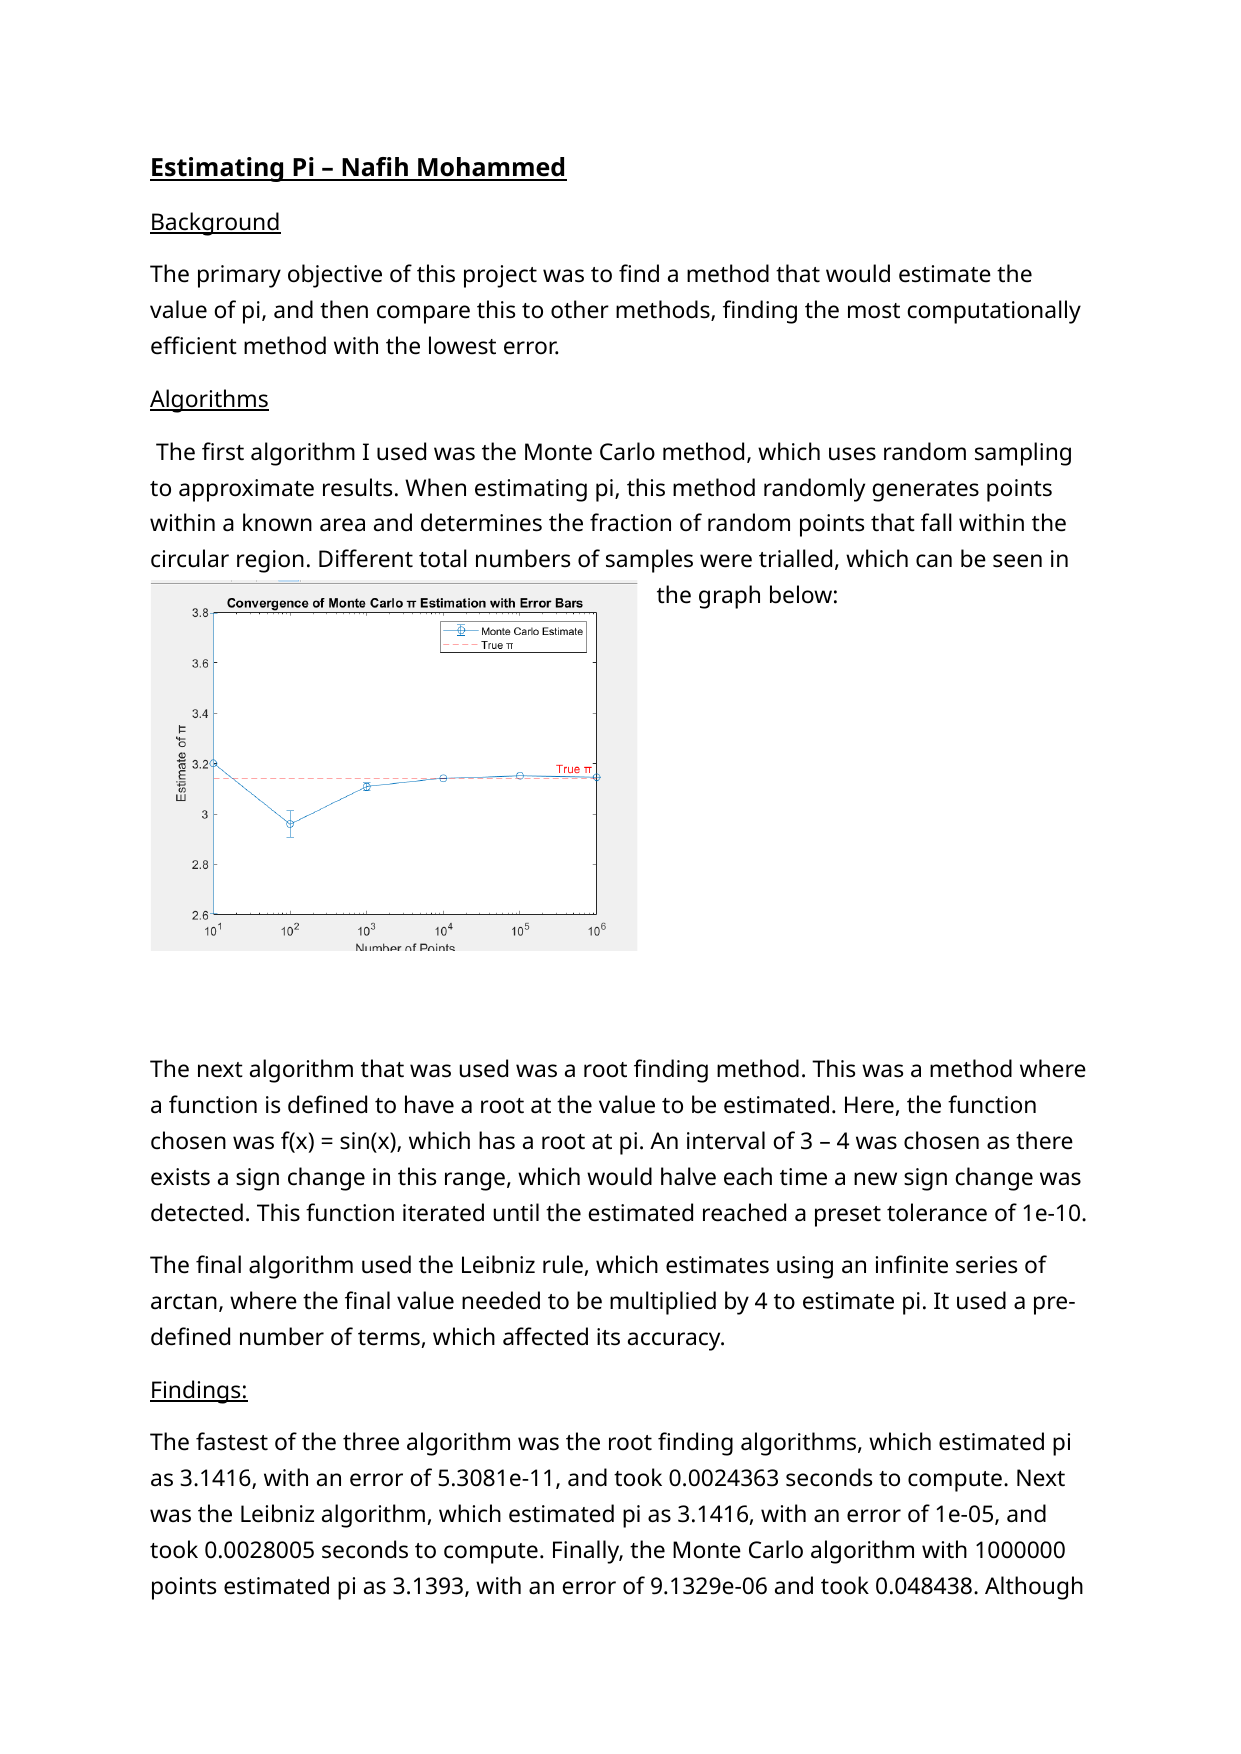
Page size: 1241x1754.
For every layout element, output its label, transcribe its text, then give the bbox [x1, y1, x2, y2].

text The next algorithm that was used was a root finding method. This was a method where a function is defined to have a root at the value to be estimated. Here, the function chosen was f(x) = sin(x), which has a root at pi. An interval of 3 – 4 was chosen as there exists a sign change in this range, which would halve each time a new sign change was detected. This function iterated until the estimated reached a preset tolerance of 1e-10. [150, 1053, 1090, 1228]
text Estimating Pi – Nafih Mohammed [150, 150, 1090, 184]
text Findings: [150, 1373, 1090, 1405]
text The final algorithm used the Leibniz rule, which estimates using an infinite series of arctan, where the final value needed to be multiplied by 4 to estimate pi. It used a pre-defined number of terms, which affected its accuracy. [150, 1249, 1090, 1352]
text Background [150, 206, 1090, 237]
picture [150, 580, 637, 950]
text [150, 1426, 1090, 1601]
text The first algorithm I used was the Monte Carlo method, which uses random sampling to approximate results. When estimating pi, this method randomly generates points within a known area and determines the fraction of random points that fall within the circular region. Different total numbers of samples were trialled, which can be seen in the graph below: [150, 436, 1090, 611]
text Algorithms [150, 383, 1090, 414]
text The primary objective of this project was to find a method that would estimate the value of pi, and then compare this to other methods, finding the most computationally efficient method with the lowest error. [150, 258, 1090, 362]
